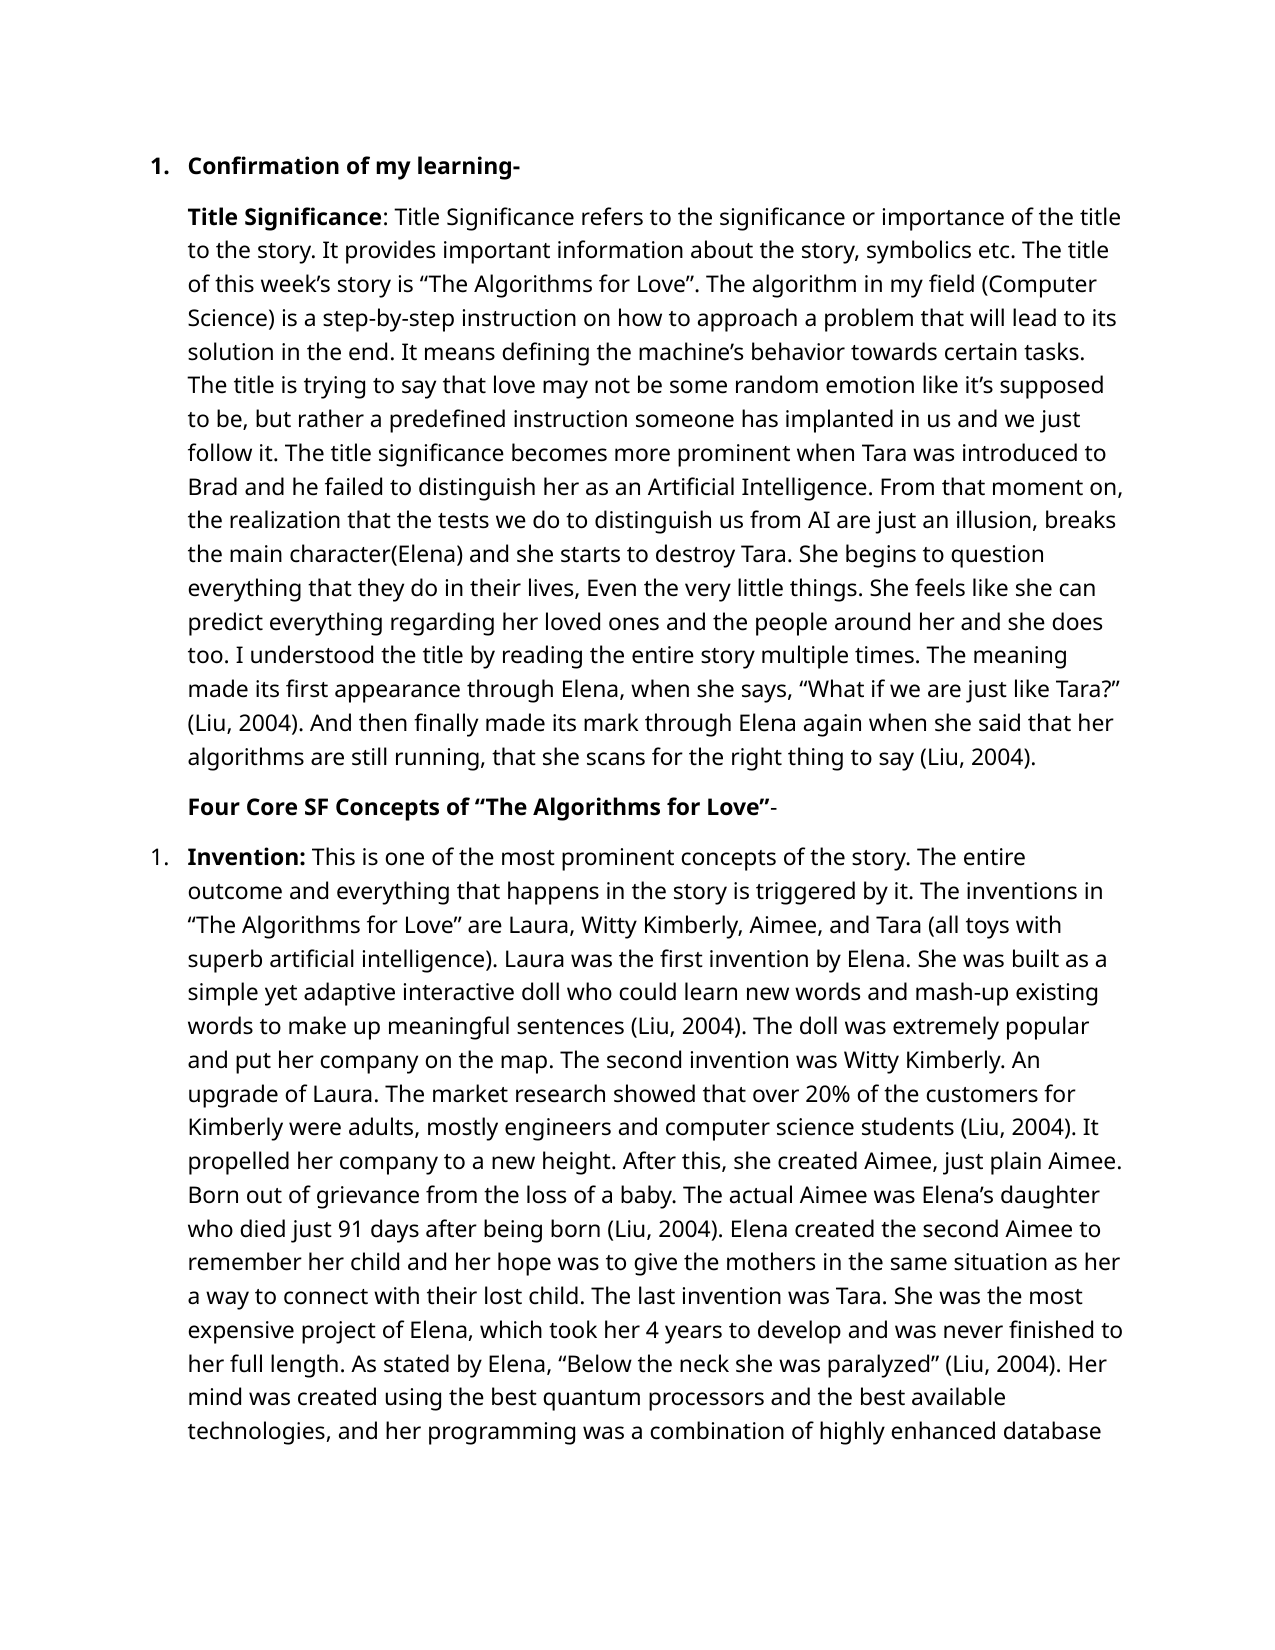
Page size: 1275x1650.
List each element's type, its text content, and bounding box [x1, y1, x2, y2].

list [150, 841, 1125, 1446]
text Title Significance: Title Significance refers to the significance or importance of the title to the story. It provides important information about the story, symbolics etc. The title of this week’s story is “The Algorithms for Love”. The algorithm in my field (Computer Science) is a step-by-step instruction on how to approach a problem that will lead to its solution in the end. It means defining the machine’s behavior towards certain tasks. The title is trying to say that love may not be some random emotion like it’s supposed to be, but rather a predefined instruction someone has implanted in us and we just follow it. The title significance becomes more prominent when Tara was introduced to Brad and he failed to distinguish her as an Artificial Intelligence. From that moment on, the realization that the tests we do to distinguish us from AI are just an illusion, breaks the main character(Elena) and she starts to destroy Tara. She begins to question everything that they do in their lives, Even the very little things. She feels like she can predict everything regarding her loved ones and the people around her and she does too. I understood the title by reading the entire story multiple times. The meaning made its first appearance through Elena, when she says, “What if we are just like Tara?” (Liu, 2004). And then finally made its mark through Elena again when she said that her algorithms are still running, that she scans for the right thing to say (Liu, 2004). [187, 200, 1125, 772]
list Confirmation of my learning- [150, 150, 1125, 181]
text Four Core SF Concepts of “The Algorithms for Love”- [187, 791, 1125, 822]
